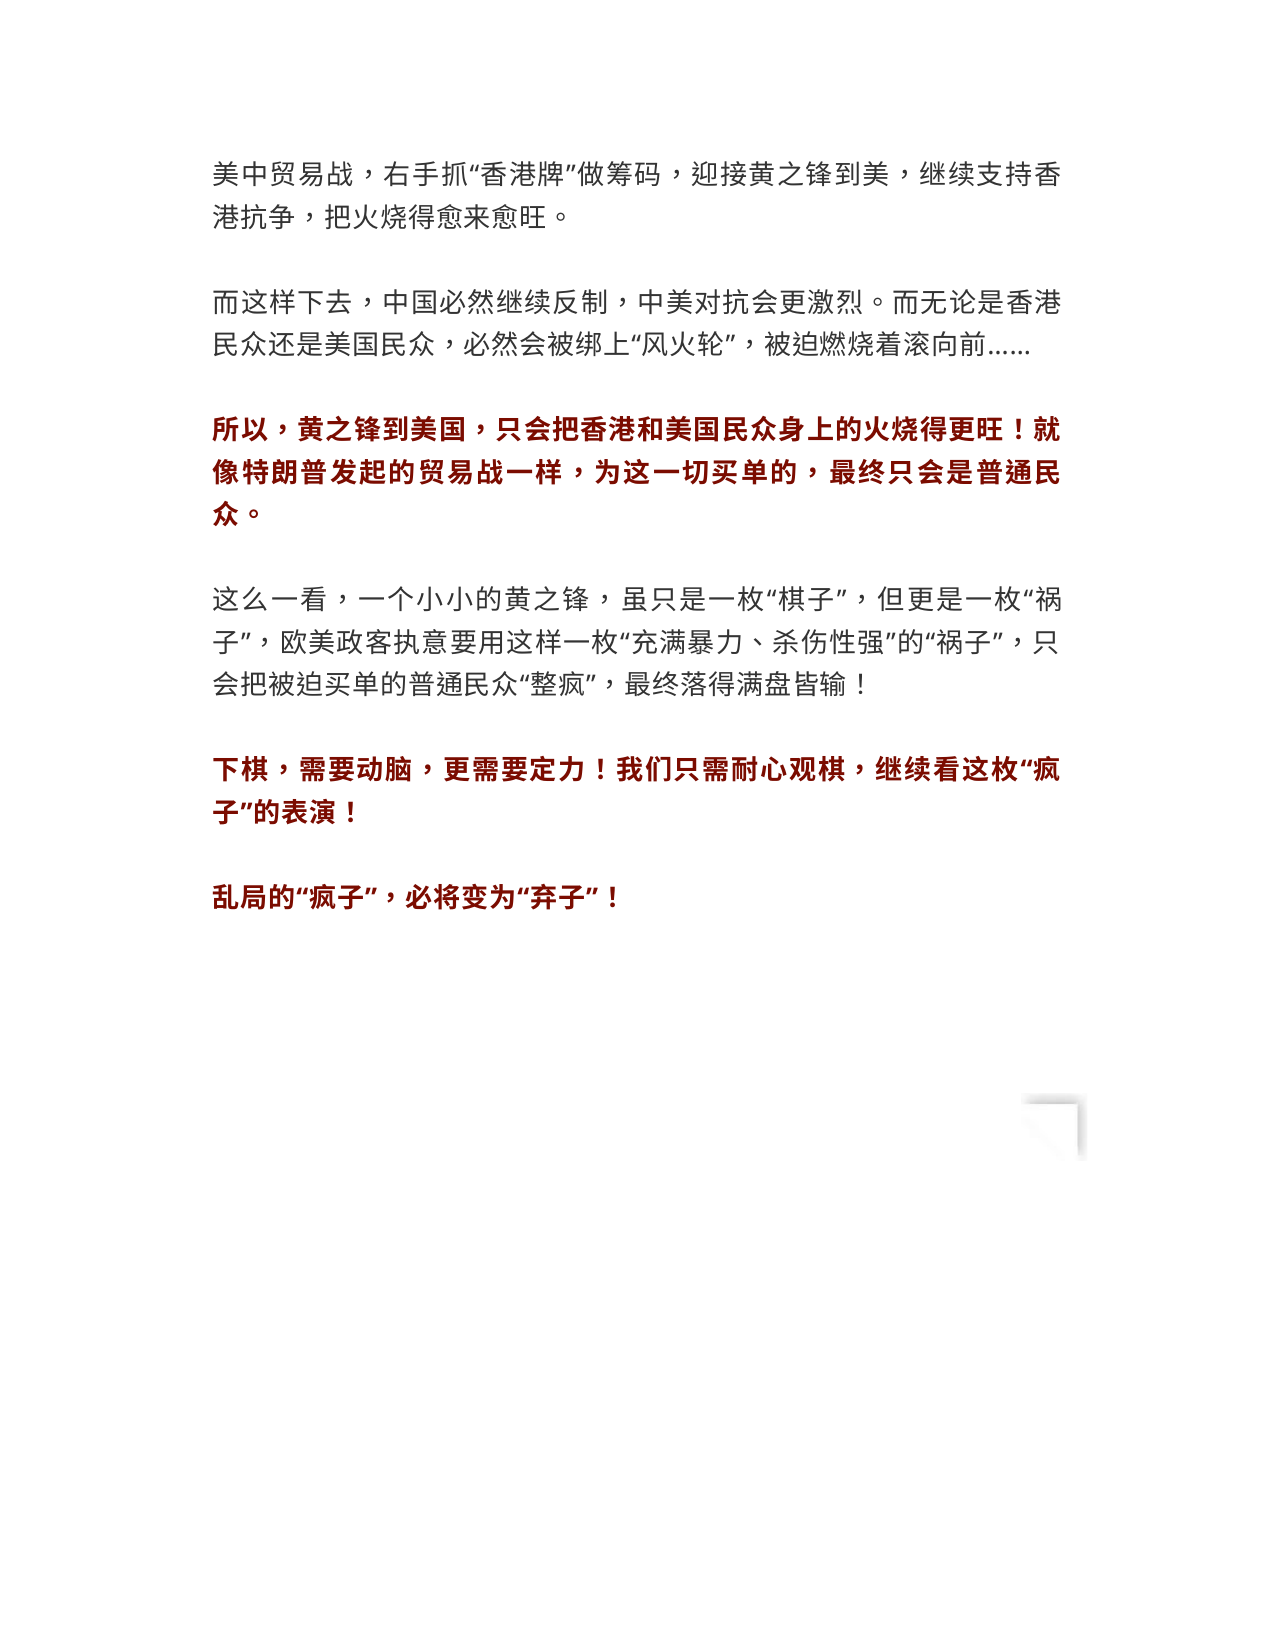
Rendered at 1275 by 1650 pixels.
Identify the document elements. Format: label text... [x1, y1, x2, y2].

text 所以，黄之锋到美国，只会把香港和美国民众身上的火烧得更旺！就像特朗普发起的贸易战一样，为这一切买单的，最终只会是普通民众。 [212, 405, 1062, 532]
text 而这样下去，中国必然继续反制，中美对抗会更激烈。而无论是香港民众还是美国民众，必然会被绑上“风火轮”，被迫燃烧着滚向前…… [212, 277, 1062, 362]
text 下棋，需要动脑，更需要定力！我们只需耐心观棋，继续看这枚“疯子”的表演！ [212, 745, 1062, 830]
text 这么一看，一个小小的黄之锋，虽只是一枚“棋子”，但更是一枚“祸子”，欧美政客执意要用这样一枚“充满暴力、杀伤性强”的“祸子”，只会把被迫买单的普通民众“整疯”，最终落得满盘皆输！ [212, 575, 1062, 702]
picture [1021, 1093, 1088, 1161]
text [212, 150, 1062, 235]
text 乱局的“疯子”，必将变为“弃子”！ [212, 872, 1062, 915]
